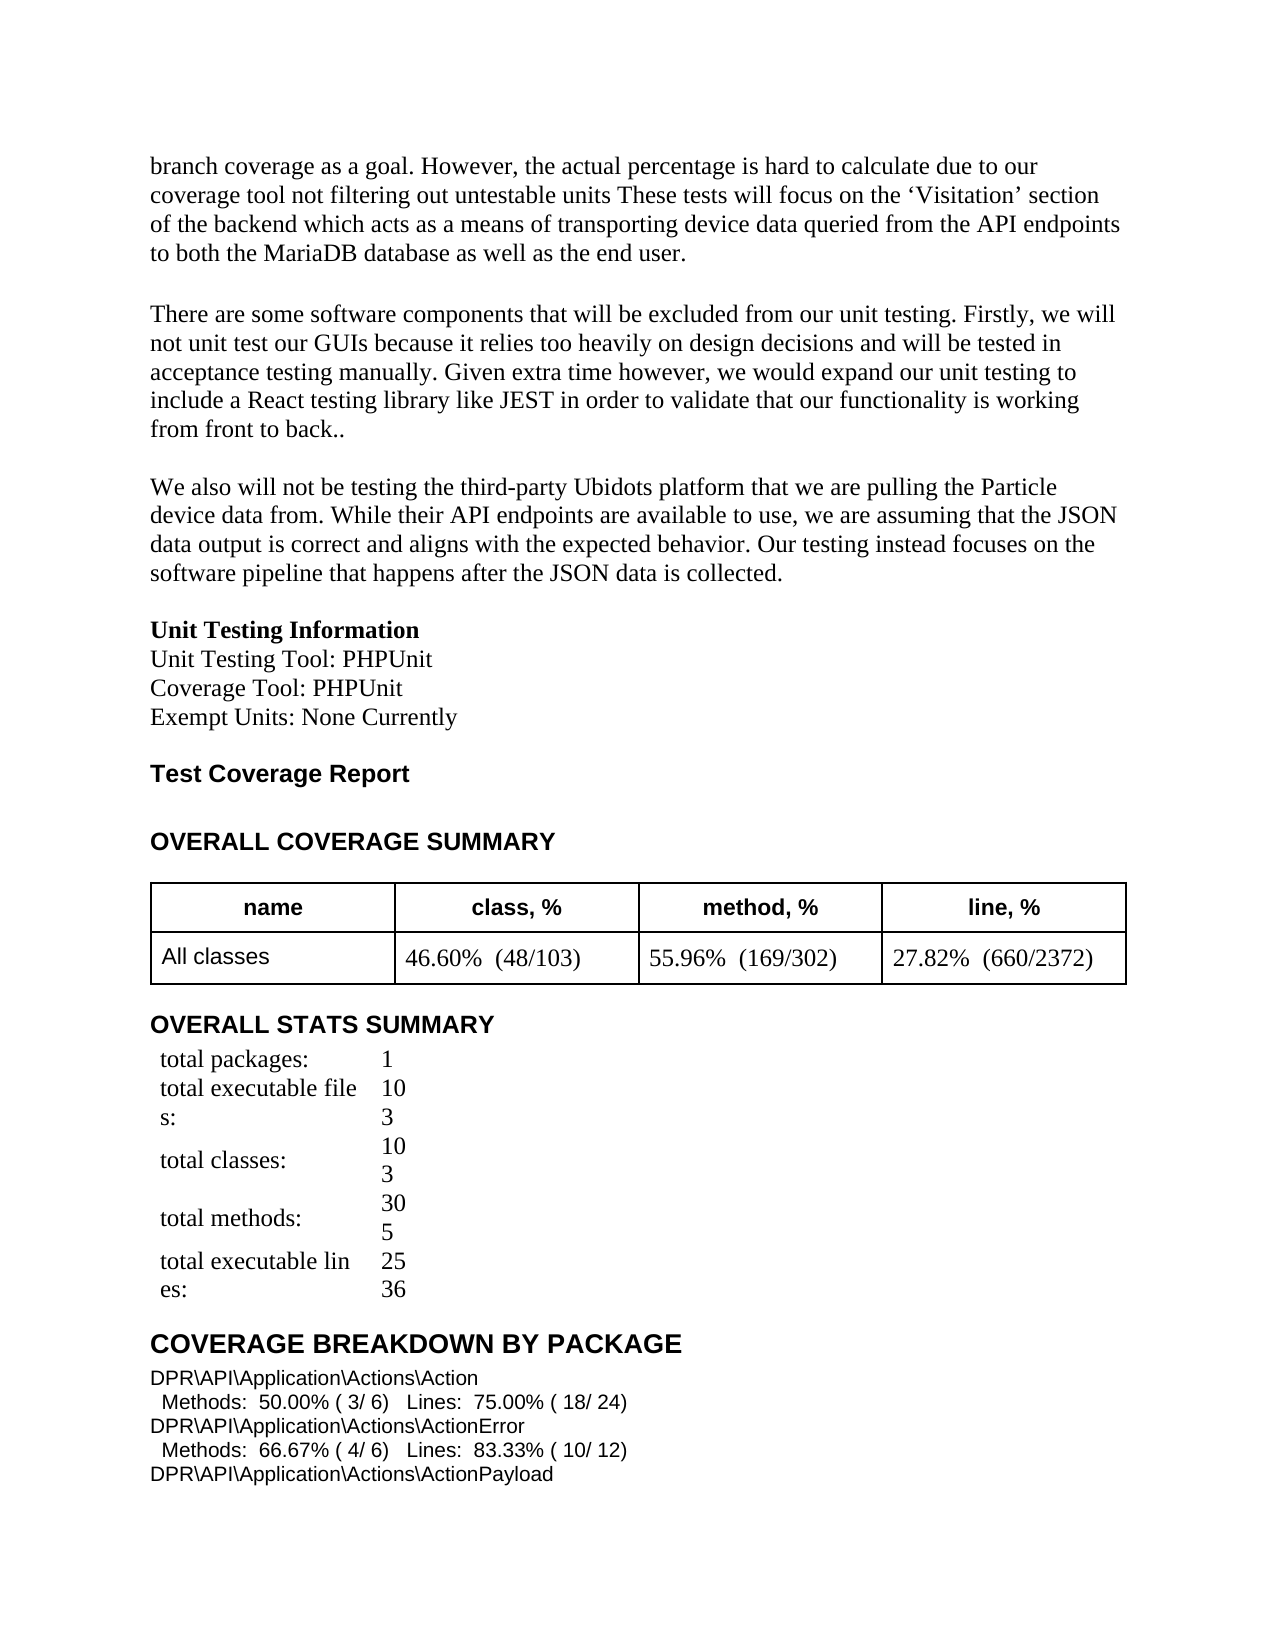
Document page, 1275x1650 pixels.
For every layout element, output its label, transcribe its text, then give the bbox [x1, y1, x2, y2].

table_header line, % [883, 884, 1125, 931]
table_cell 305 [370, 1188, 423, 1246]
table_cell 27.82% (660/2372) [883, 933, 1125, 982]
text Unit Testing Tool: PHPUnit [150, 644, 1125, 673]
text There are some software components that will be excluded from our unit testing. Firstly, we will not unit test our GUIs because it relies too heavily on design decisions and will be tested in acceptance testing manually. Given extra time however, we would expand our unit testing to include a React testing library like JEST in order to validate that our functionality is working from front to back.. [150, 299, 1125, 443]
subtitle Unit Testing Information [150, 616, 1125, 644]
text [150, 151, 1125, 266]
text Exempt Units: None Currently [150, 702, 1125, 731]
table_cell total classes: [149, 1131, 369, 1188]
text DPR\API\Application\Actions\ActionPayload [150, 1462, 1125, 1486]
table_cell total methods: [149, 1188, 369, 1246]
table_header 1 [370, 1045, 423, 1073]
table_header class, % [396, 884, 638, 931]
table_header name [152, 884, 394, 931]
table_cell 2536 [370, 1246, 423, 1303]
table_cell 46.60% (48/103) [396, 933, 638, 982]
text Coverage Tool: PHPUnit [150, 673, 1125, 702]
table_cell 103 [370, 1073, 423, 1131]
text Methods: 66.67% ( 4/ 6) Lines: 83.33% ( 10/ 12) [150, 1438, 1125, 1462]
table_cell total executable lines: [149, 1246, 369, 1303]
text DPR\API\Application\Actions\Action [150, 1366, 1125, 1390]
table_header total packages: [149, 1045, 369, 1073]
table_cell 103 [370, 1131, 423, 1188]
text DPR\API\Application\Actions\ActionError [150, 1414, 1125, 1438]
subtitle COVERAGE BREAKDOWN BY PACKAGE [150, 1328, 1125, 1359]
table_cell 55.96% (169/302) [640, 933, 881, 982]
table_cell All classes [152, 933, 394, 982]
text Methods: 50.00% ( 3/ 6) Lines: 75.00% ( 18/ 24) [150, 1390, 1125, 1414]
subtitle OVERALL COVERAGE SUMMARY [150, 826, 1125, 855]
table_cell total executable files: [149, 1073, 369, 1131]
text We also will not be testing the third-party Ubidots platform that we are pulling the Particle device data from. While their API endpoints are available to use, we are assuming that the JSON data output is correct and aligns with the expected behavior. Our testing instead focuses on the software pipeline that happens after the JSON data is collected. [150, 472, 1125, 587]
subtitle Test Coverage Report [150, 759, 1125, 788]
subtitle OVERALL STATS SUMMARY [150, 1009, 1125, 1038]
table_header method, % [640, 884, 881, 931]
